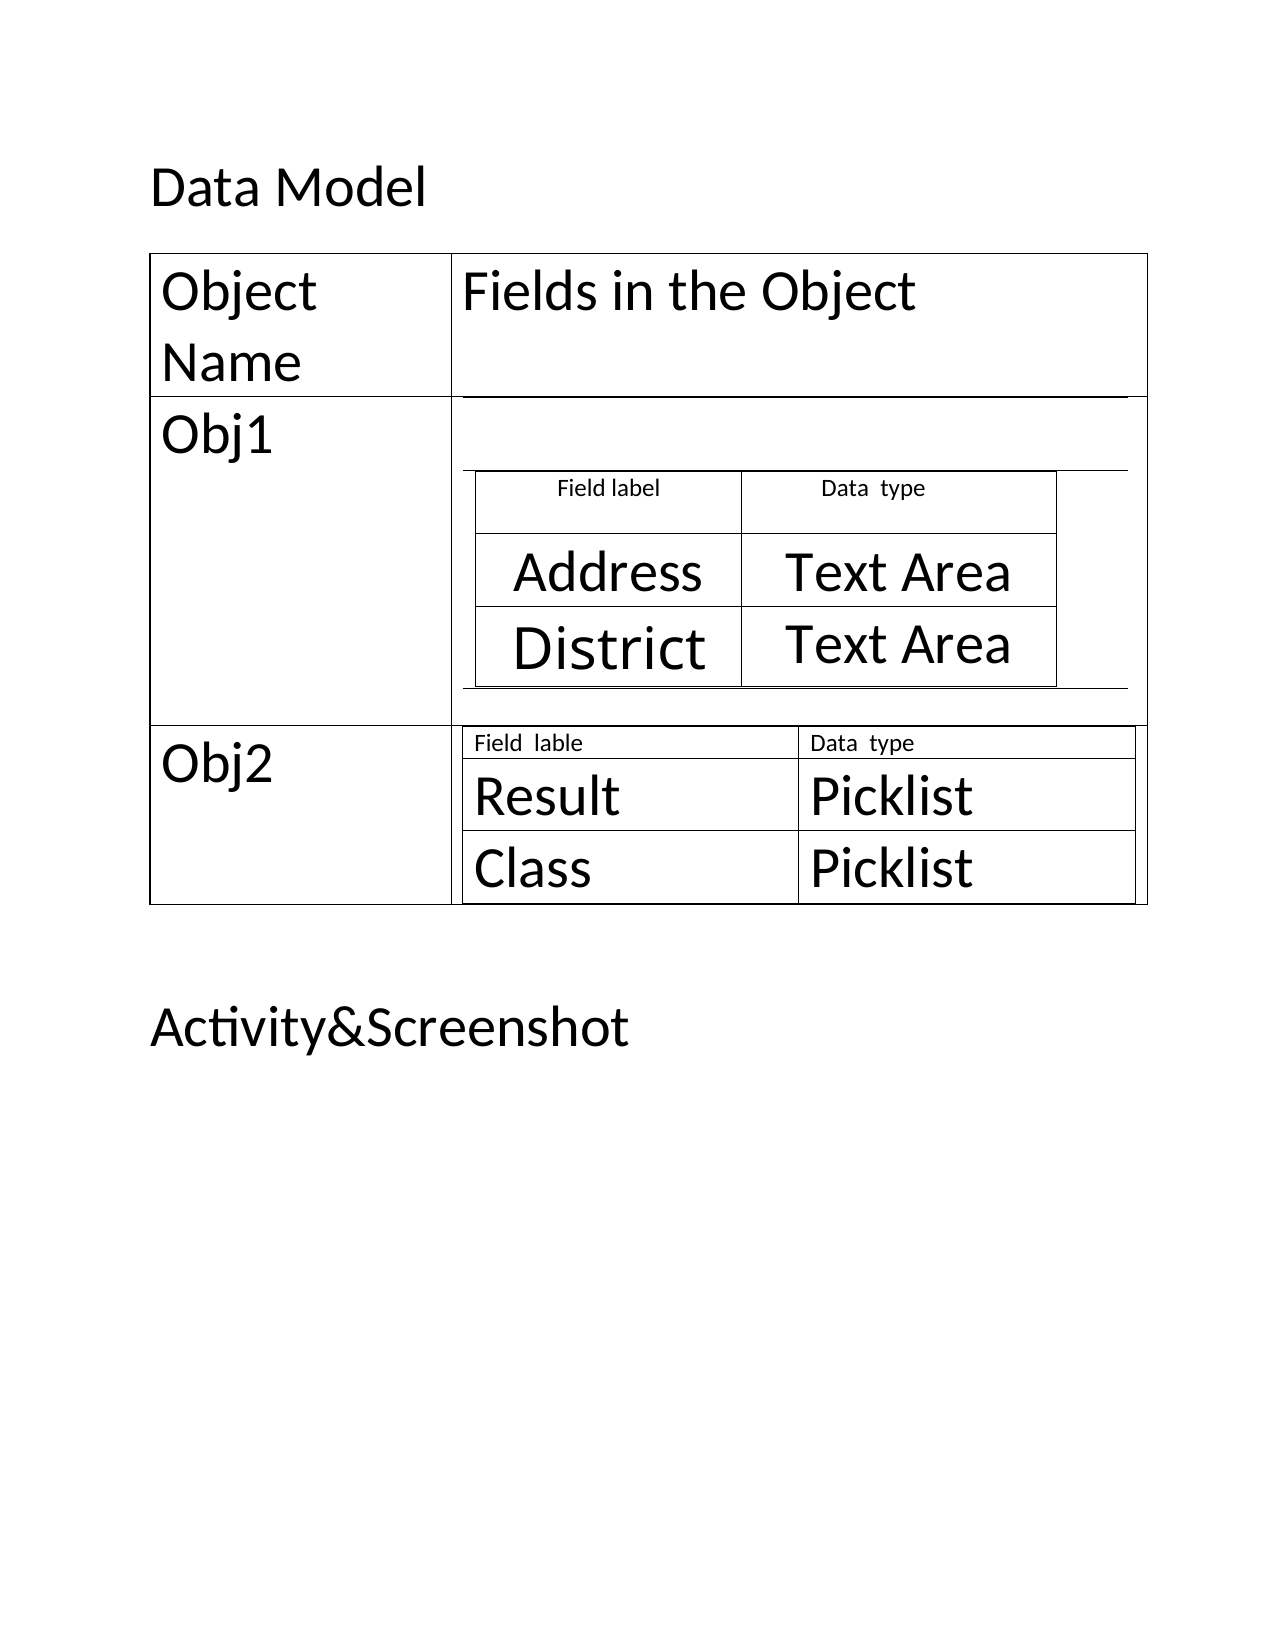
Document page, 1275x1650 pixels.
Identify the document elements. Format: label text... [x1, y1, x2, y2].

table_cell [799, 759, 1135, 830]
table_header Object Name [151, 254, 451, 396]
table_cell [463, 727, 798, 758]
text Activity&Screenshot [150, 990, 1125, 1061]
table_cell Obj2 [151, 726, 451, 903]
table_cell [452, 726, 462, 903]
table_cell [799, 727, 1135, 758]
table_cell Obj1 [151, 397, 451, 725]
table_cell [799, 831, 1135, 903]
text Data Model [150, 150, 1125, 221]
table_cell [463, 759, 798, 830]
table_header Fields in the Object [452, 254, 1147, 396]
table_cell [1136, 726, 1147, 903]
table_cell [452, 397, 1147, 725]
table_cell [463, 831, 798, 903]
